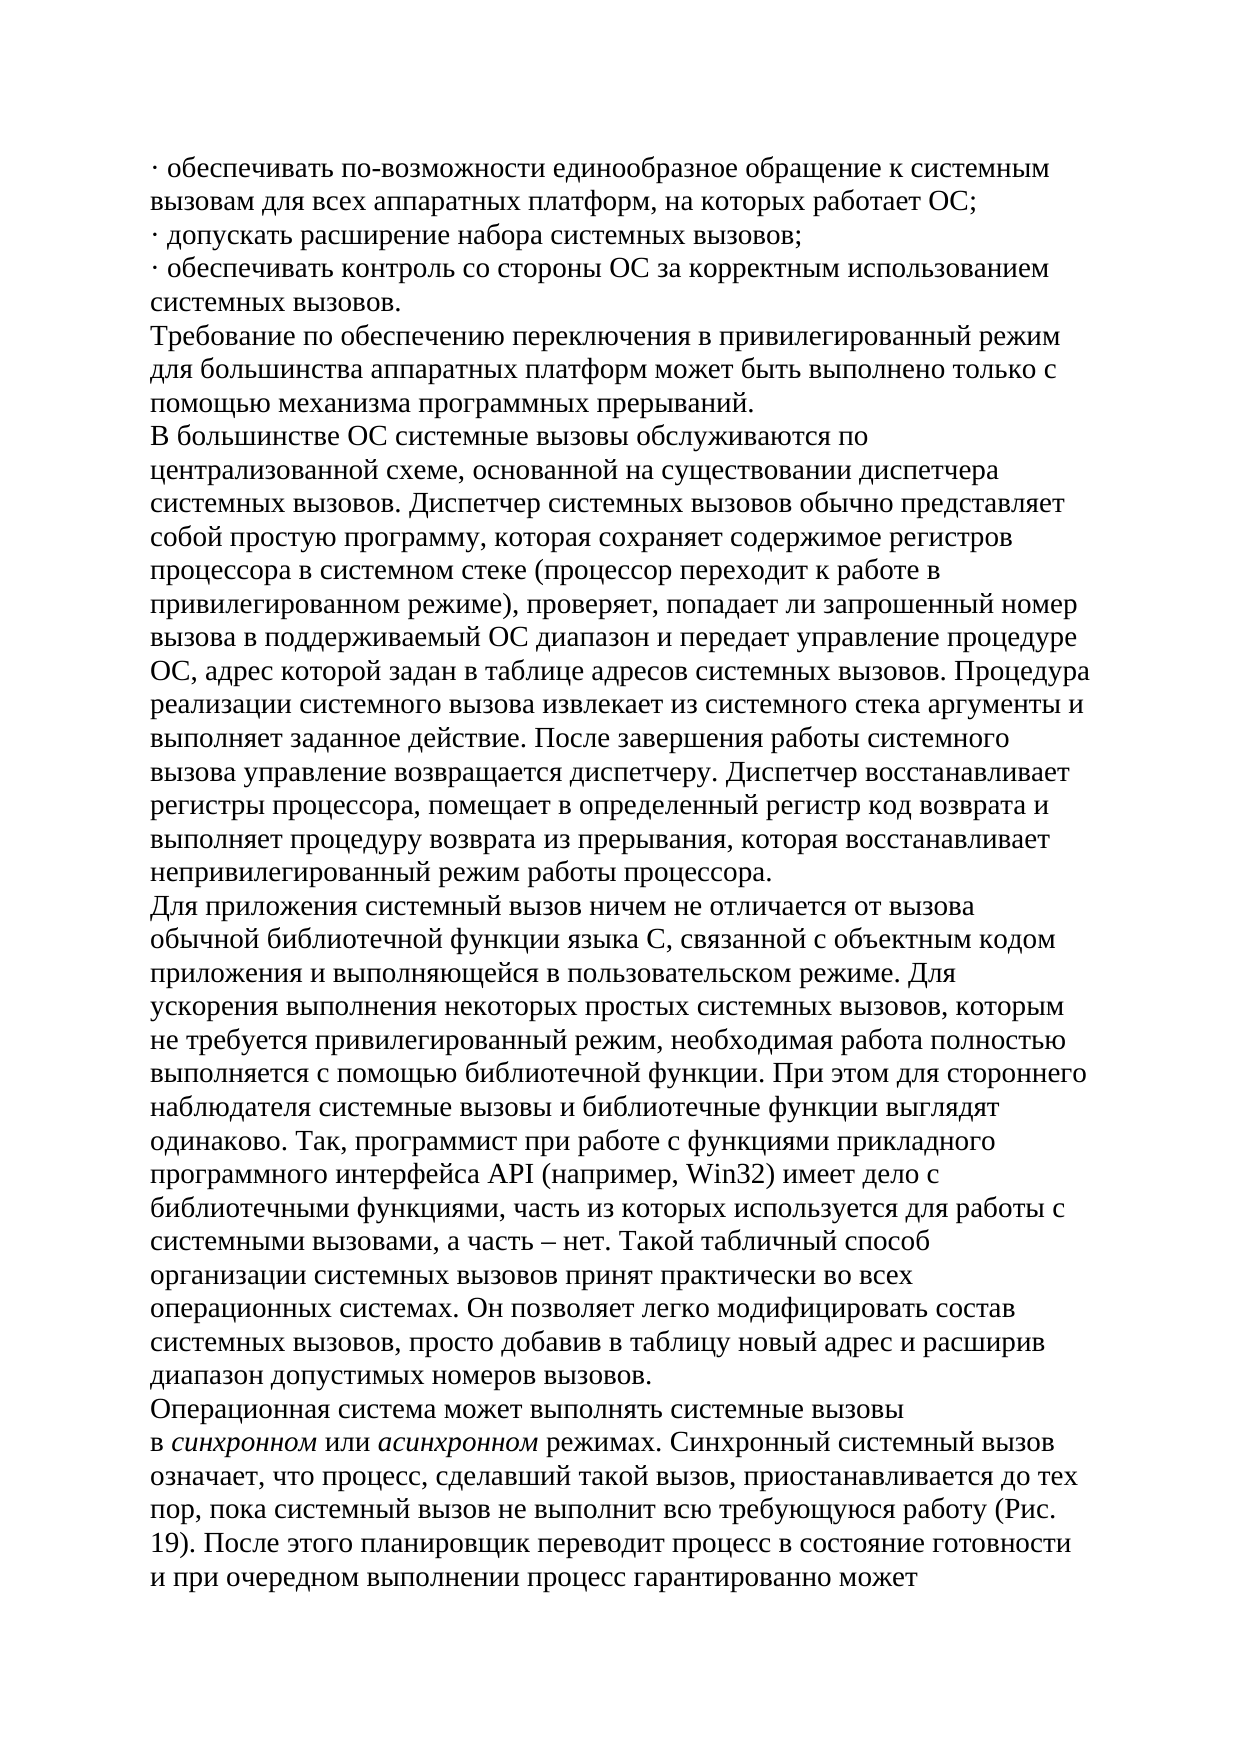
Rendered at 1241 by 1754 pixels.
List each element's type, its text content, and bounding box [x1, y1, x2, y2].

text Требование по обеспечению переключения в привилегированный режим для большинства аппаратных платформ может быть выполнено только с помощью механизма программных прерываний. [150, 318, 1090, 418]
text · обеспечивать по-возможности единообразное обращение к системным вызовам для всех аппаратных платформ, на которых работает ОС; [150, 150, 1090, 217]
text · допускать расширение набора системных вызовов; [150, 217, 1090, 251]
text В большинстве ОС системные вызовы обслуживаются по централизованной схеме, основанной на существовании диспетчера системных вызовов. Диспетчер системных вызовов обычно представляет собой простую программу, которая сохраняет содержимое регистров процессора в системном стеке (процессор переходит к работе в привилегированном режиме), проверяет, попадает ли запрошенный номер вызова в поддерживаемый ОС диапазон и передает управление процедуре ОС, адрес которой задан в таблице адресов системных вызовов. Процедура реализации системного вызова извлекает из системного стека аргументы и выполняет заданное действие. После завершения работы системного вызова управление возвращается диспетчеру. Диспетчер восстанавливает регистры процессора, помещает в определенный регистр код возврата и выполняет процедуру возврата из прерывания, которая восстанавливает непривилегированный режим работы процессора. [150, 418, 1090, 888]
text Для приложения системный вызов ничем не отличается от вызова обычной библиотечной функции языка С, связанной с объектным кодом приложения и выполняющейся в пользовательском режиме. Для ускорения выполнения некоторых простых системных вызовов, которым не требуется привилегированный режим, необходимая работа полностью выполняется с помощью библиотечной функции. При этом для стороннего наблюдателя системные вызовы и библиотечные функции выглядят одинаково. Так, программист при работе с функциями прикладного программного интерфейса API (например, Win32) имеет дело с библиотечными функциями, часть из которых используется для работы с системными вызовами, а часть – нет. Такой табличный способ организации системных вызовов принят практически во всех операционных системах. Он позволяет легко модифицировать состав системных вызовов, просто добавив в таблицу новый адрес и расширив диапазон допустимых номеров вызовов. [150, 888, 1090, 1391]
text · обеспечивать контроль со стороны ОС за корректным использованием системных вызовов. [150, 251, 1090, 318]
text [150, 1391, 1090, 1592]
